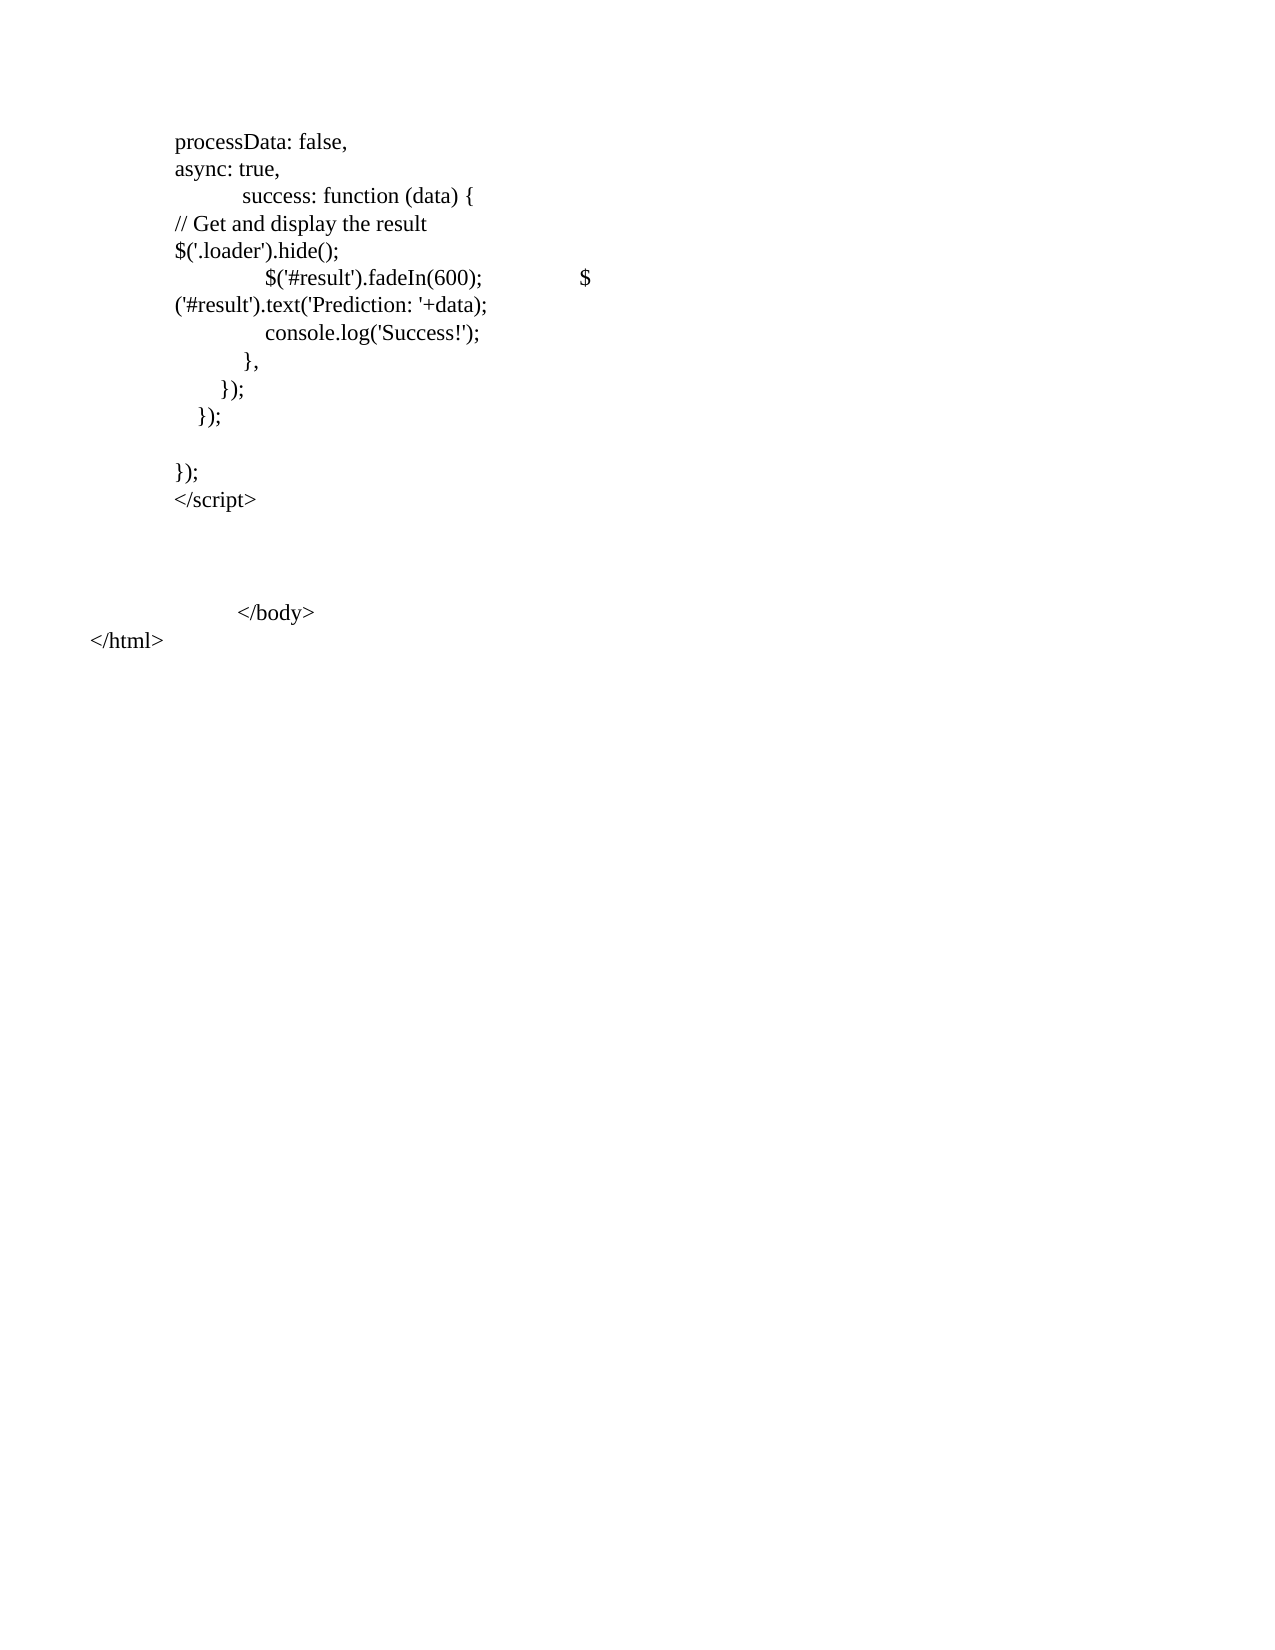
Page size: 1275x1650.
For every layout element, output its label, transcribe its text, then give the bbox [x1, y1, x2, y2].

text }); [173, 374, 1208, 401]
text </html> [89, 627, 1208, 653]
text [173, 128, 420, 181]
text </body> [89, 599, 1208, 626]
text }); [173, 458, 1208, 485]
text console.log('Success!'); [173, 319, 1208, 346]
text }, [173, 347, 1208, 373]
text }); [173, 402, 1208, 429]
text </script> [173, 486, 1208, 512]
text success: function (data) { // Get and display the result $('.loader').hide(); [173, 182, 520, 263]
text $('#result').fadeIn(600); $('#result').text('Prediction: '+data); [173, 264, 739, 318]
